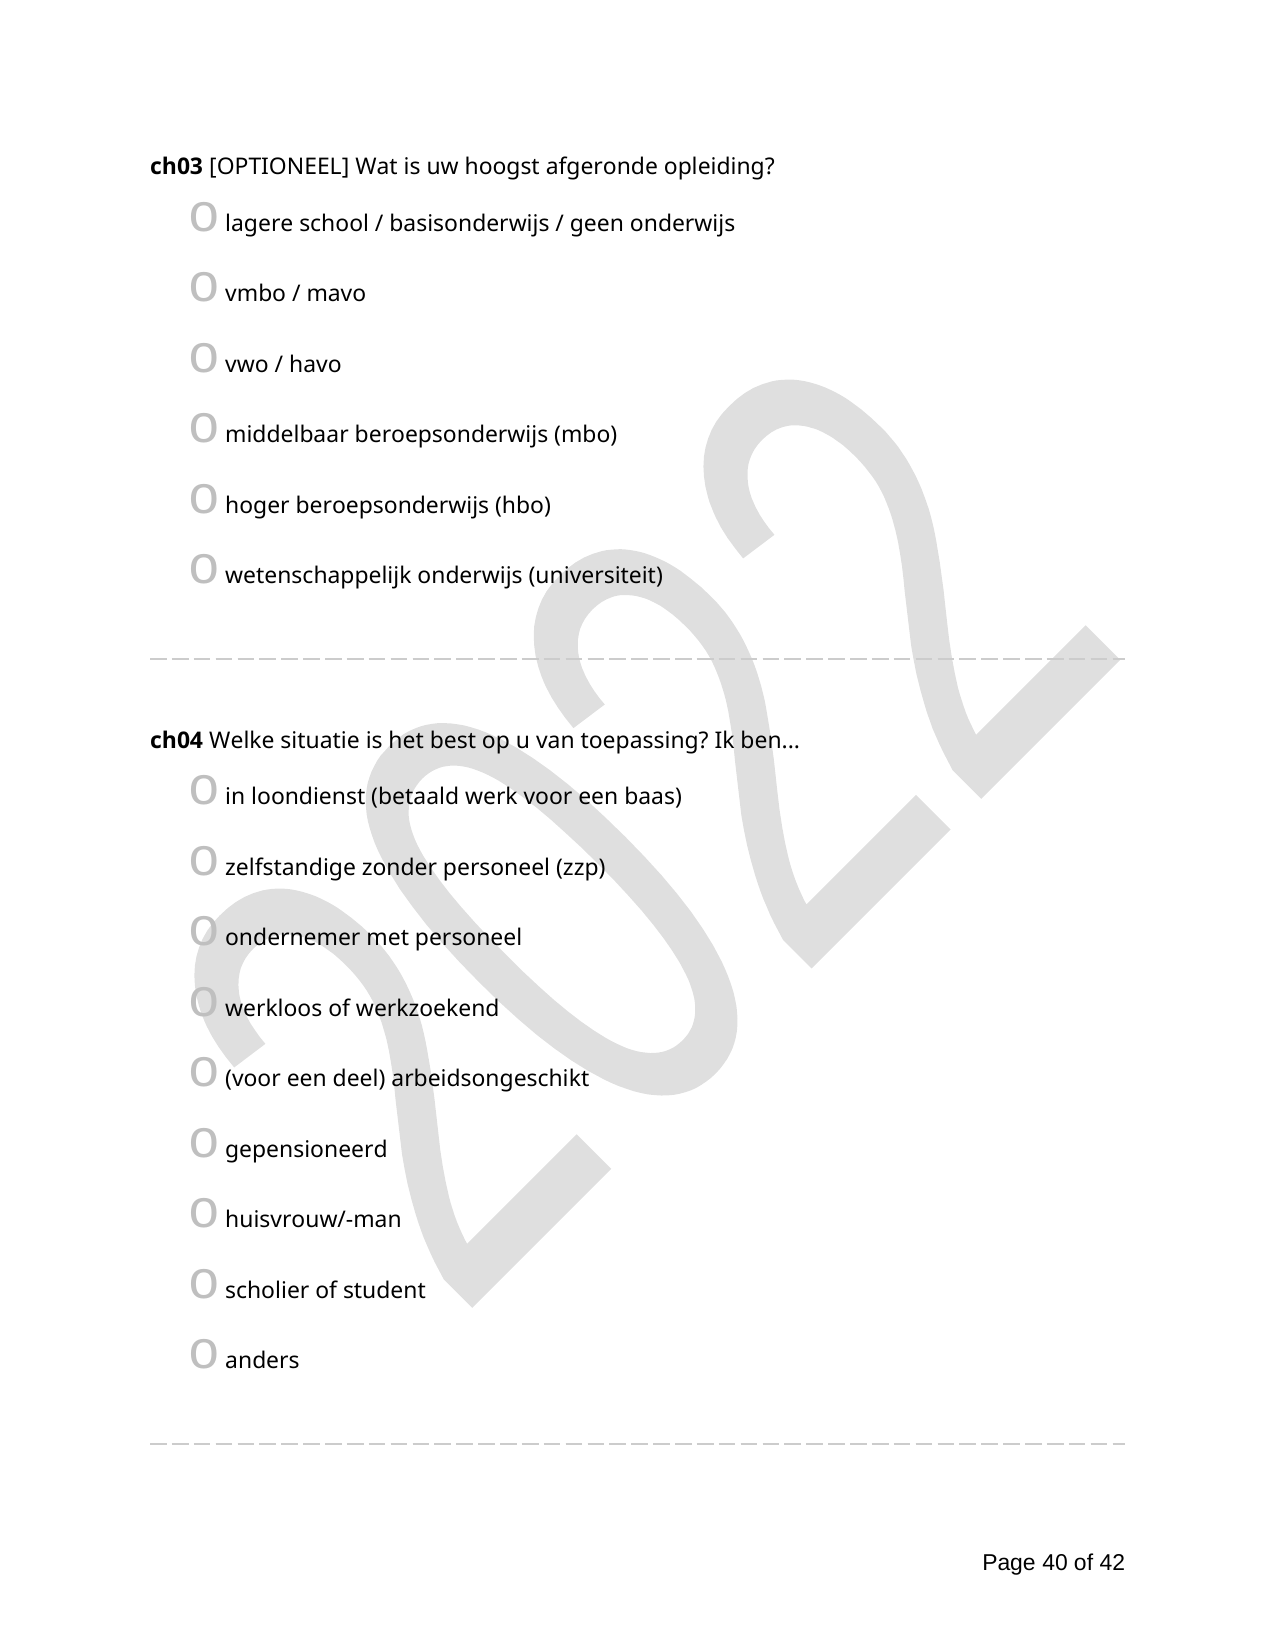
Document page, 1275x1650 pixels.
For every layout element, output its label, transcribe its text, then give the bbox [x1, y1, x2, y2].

list in loondienst (betaald werk voor een baas) [187, 759, 1125, 821]
text ch03 [OPTIONEEL] Wat is uw hoogst afgeronde opleiding? [150, 150, 1125, 181]
text ch04 Welke situatie is het best op u van toepassing? Ik ben... [150, 724, 1125, 755]
list anders [187, 1324, 1125, 1385]
list vmbo / mavo [187, 256, 1125, 318]
list scholier of student [187, 1253, 1125, 1314]
list hoger beroepsonderwijs (hbo) [187, 468, 1125, 529]
list wetenschappelijk onderwijs (universiteit) [187, 538, 1125, 600]
list ondernemer met personeel [187, 901, 1125, 962]
list middelbaar beroepsonderwijs (mbo) [187, 397, 1125, 459]
list zelfstandige zonder personeel (zzp) [187, 830, 1125, 891]
list lagere school / basisonderwijs / geen onderwijs [187, 186, 1125, 247]
list gepensioneerd [187, 1112, 1125, 1173]
list huisvrouw/-man [187, 1183, 1125, 1244]
list vwo / havo [187, 327, 1125, 388]
list werkloos of werkzoekend [187, 971, 1125, 1032]
list (voor een deel) arbeidsongeschikt [187, 1042, 1125, 1103]
